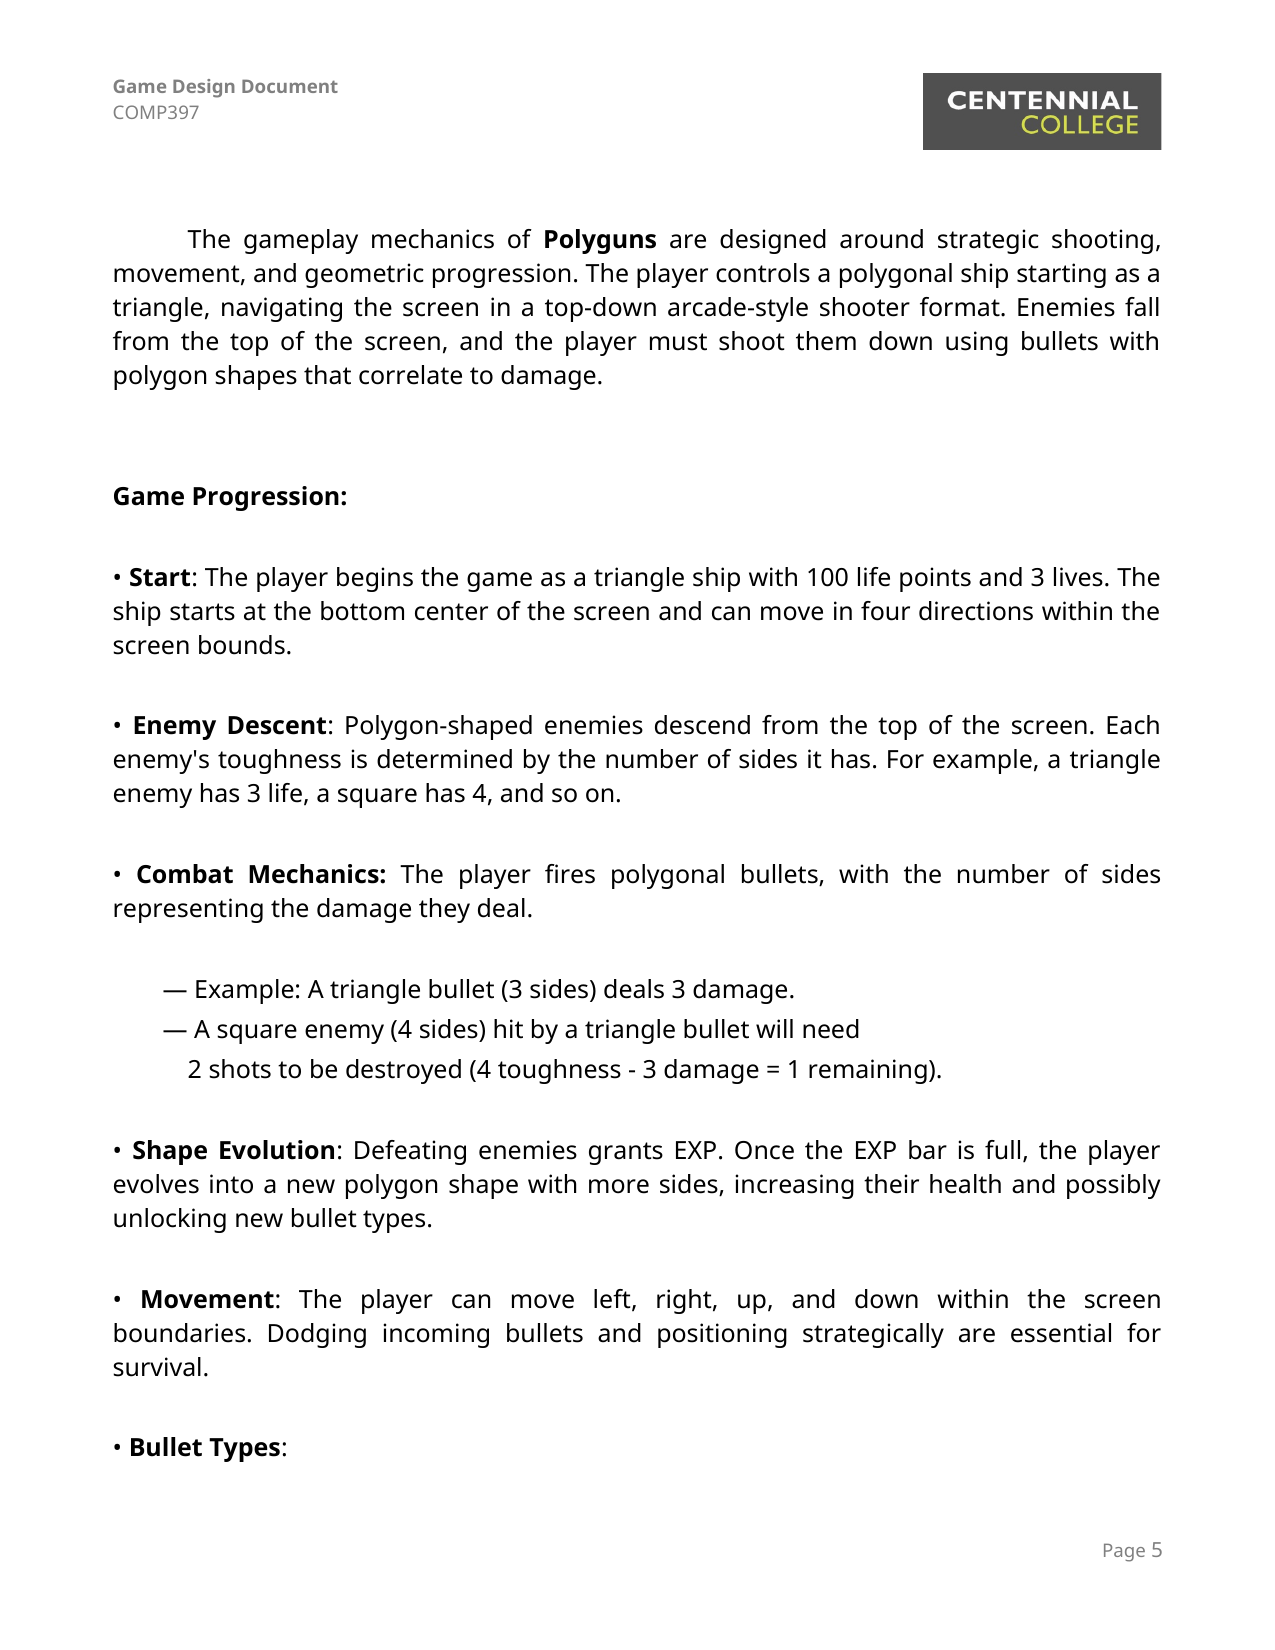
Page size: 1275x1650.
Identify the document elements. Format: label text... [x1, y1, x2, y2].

picture [923, 73, 1162, 150]
text • Movement: The player can move left, right, up, and down within the screen boundaries. Dodging incoming bullets and positioning strategically are essential for survival. [112, 1281, 1162, 1383]
text • Enemy Descent: Polygon-shaped enemies descend from the top of the screen. Each enemy's toughness is determined by the number of sides it has. For example, a triangle enemy has 3 life, a square has 4, and so on. [112, 708, 1162, 810]
text • Start: The player begins the game as a triangle ship with 100 life points and 3 lives. The ship starts at the bottom center of the screen and can move in four directions within the screen bounds. [112, 559, 1162, 661]
text • Shape Evolution: Defeating enemies grants EXP. Once the EXP bar is full, the player evolves into a new polygon shape with more sides, increasing their health and possibly unlocking new bullet types. [112, 1133, 1162, 1235]
text Game Progression: [112, 478, 1162, 513]
text 2 shots to be destroyed (4 toughness - 3 damage = 1 remaining). [112, 1052, 1162, 1086]
text — Example: A triangle bullet (3 sides) deals 3 damage. [112, 971, 1162, 1005]
text • Bullet Types: [112, 1430, 1162, 1464]
text • Combat Mechanics: The player fires polygonal bullets, with the number of sides representing the damage they deal. [112, 857, 1162, 925]
text The gameplay mechanics of Polyguns are designed around strategic shooting, movement, and geometric progression. The player controls a polygonal ship starting as a triangle, navigating the screen in a top-down arcade-style shooter format. Enemies fall from the top of the screen, and the player must shoot them down using bullets with polygon shapes that correlate to damage. [112, 190, 1162, 392]
text — A square enemy (4 sides) hit by a triangle bullet will need [112, 1012, 1162, 1046]
